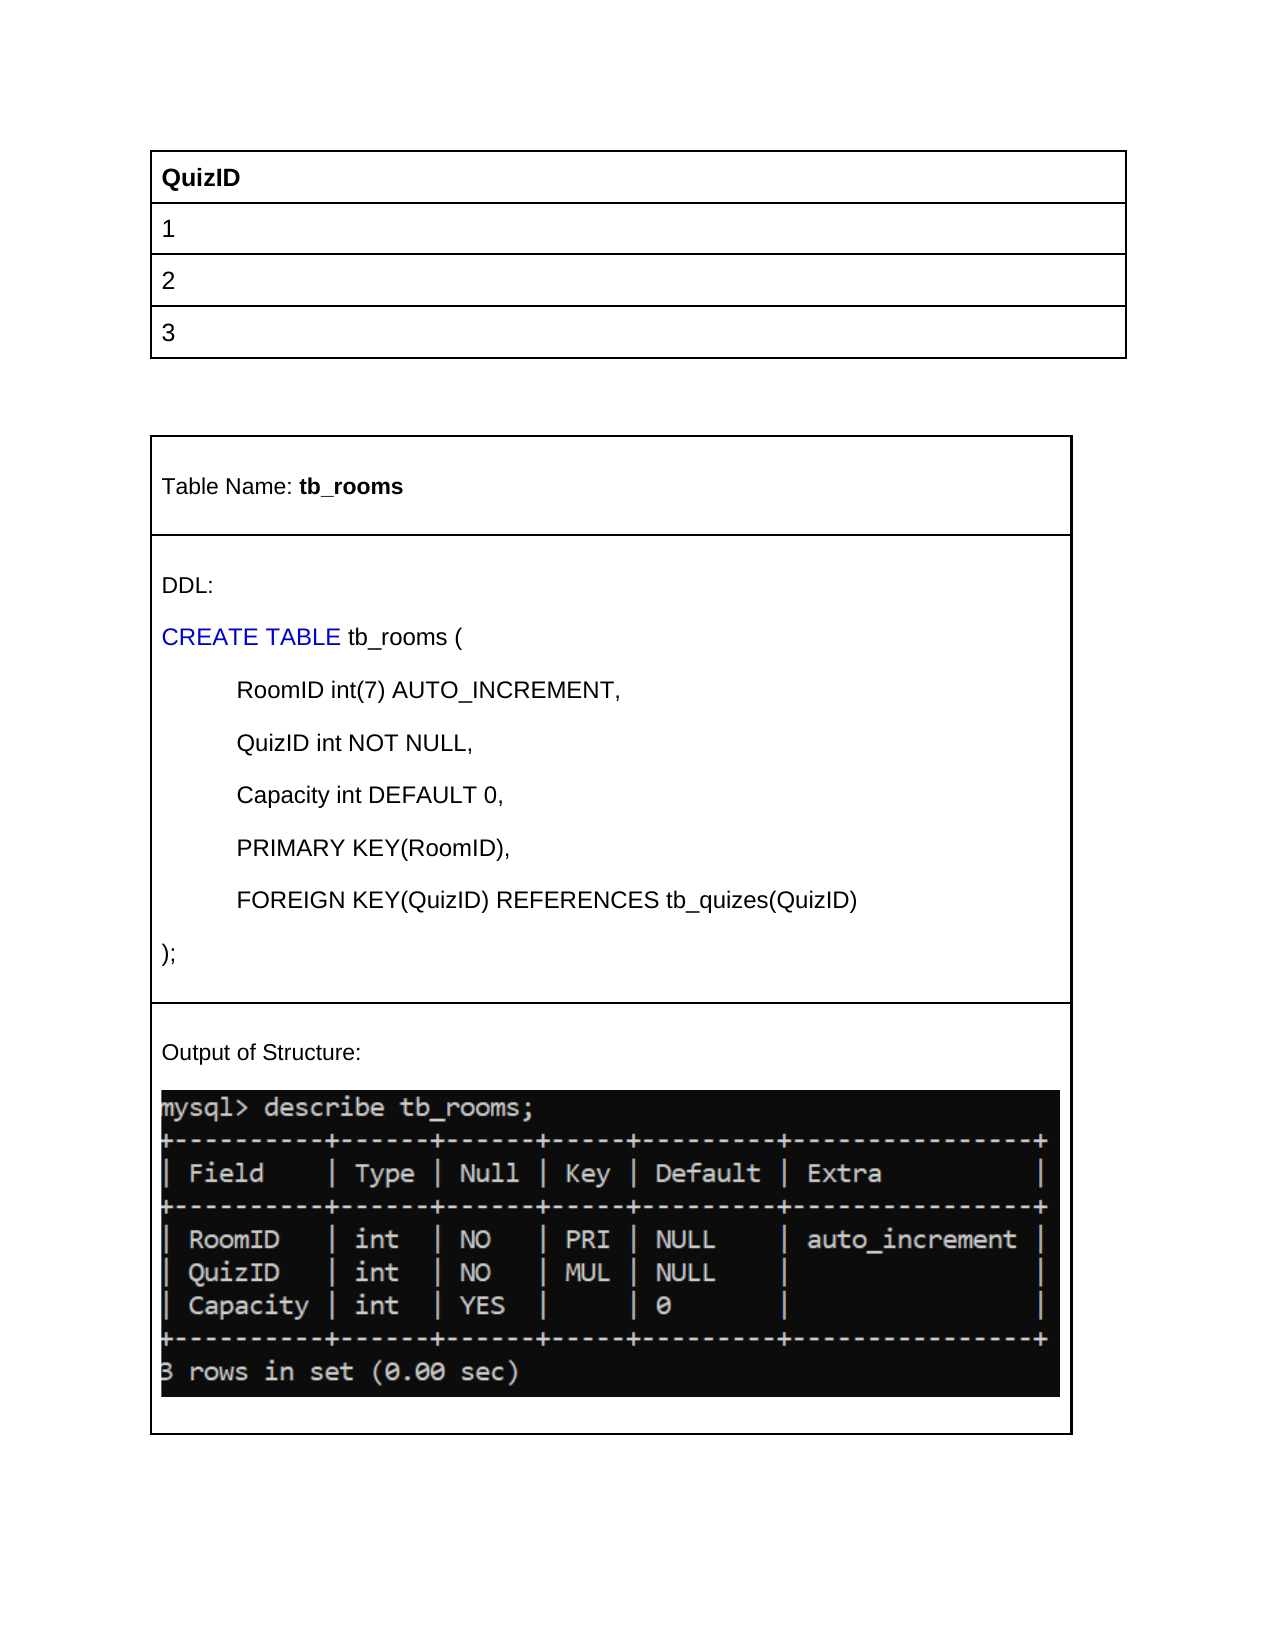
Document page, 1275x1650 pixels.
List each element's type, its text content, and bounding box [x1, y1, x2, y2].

table_cell Output of Structure: [152, 1004, 1070, 1432]
table_cell 3 [152, 307, 1125, 357]
table_cell 2 [152, 255, 1125, 305]
table_cell DDL: CREATE TABLE tb_rooms ( RoomID int(7) AUTO_INCREMENT, QuizID int NOT NULL, Capacity int DEFAULT 0, PRIMARY KEY(RoomID), FOREIGN KEY(QuizID) REFERENCES tb_quizes(QuizID) ); [152, 536, 1070, 1002]
table_cell 1 [152, 204, 1125, 253]
table_header Table Name: tb_rooms [152, 437, 1070, 534]
table_header QuizID [152, 152, 1125, 202]
picture [161, 1090, 1060, 1397]
